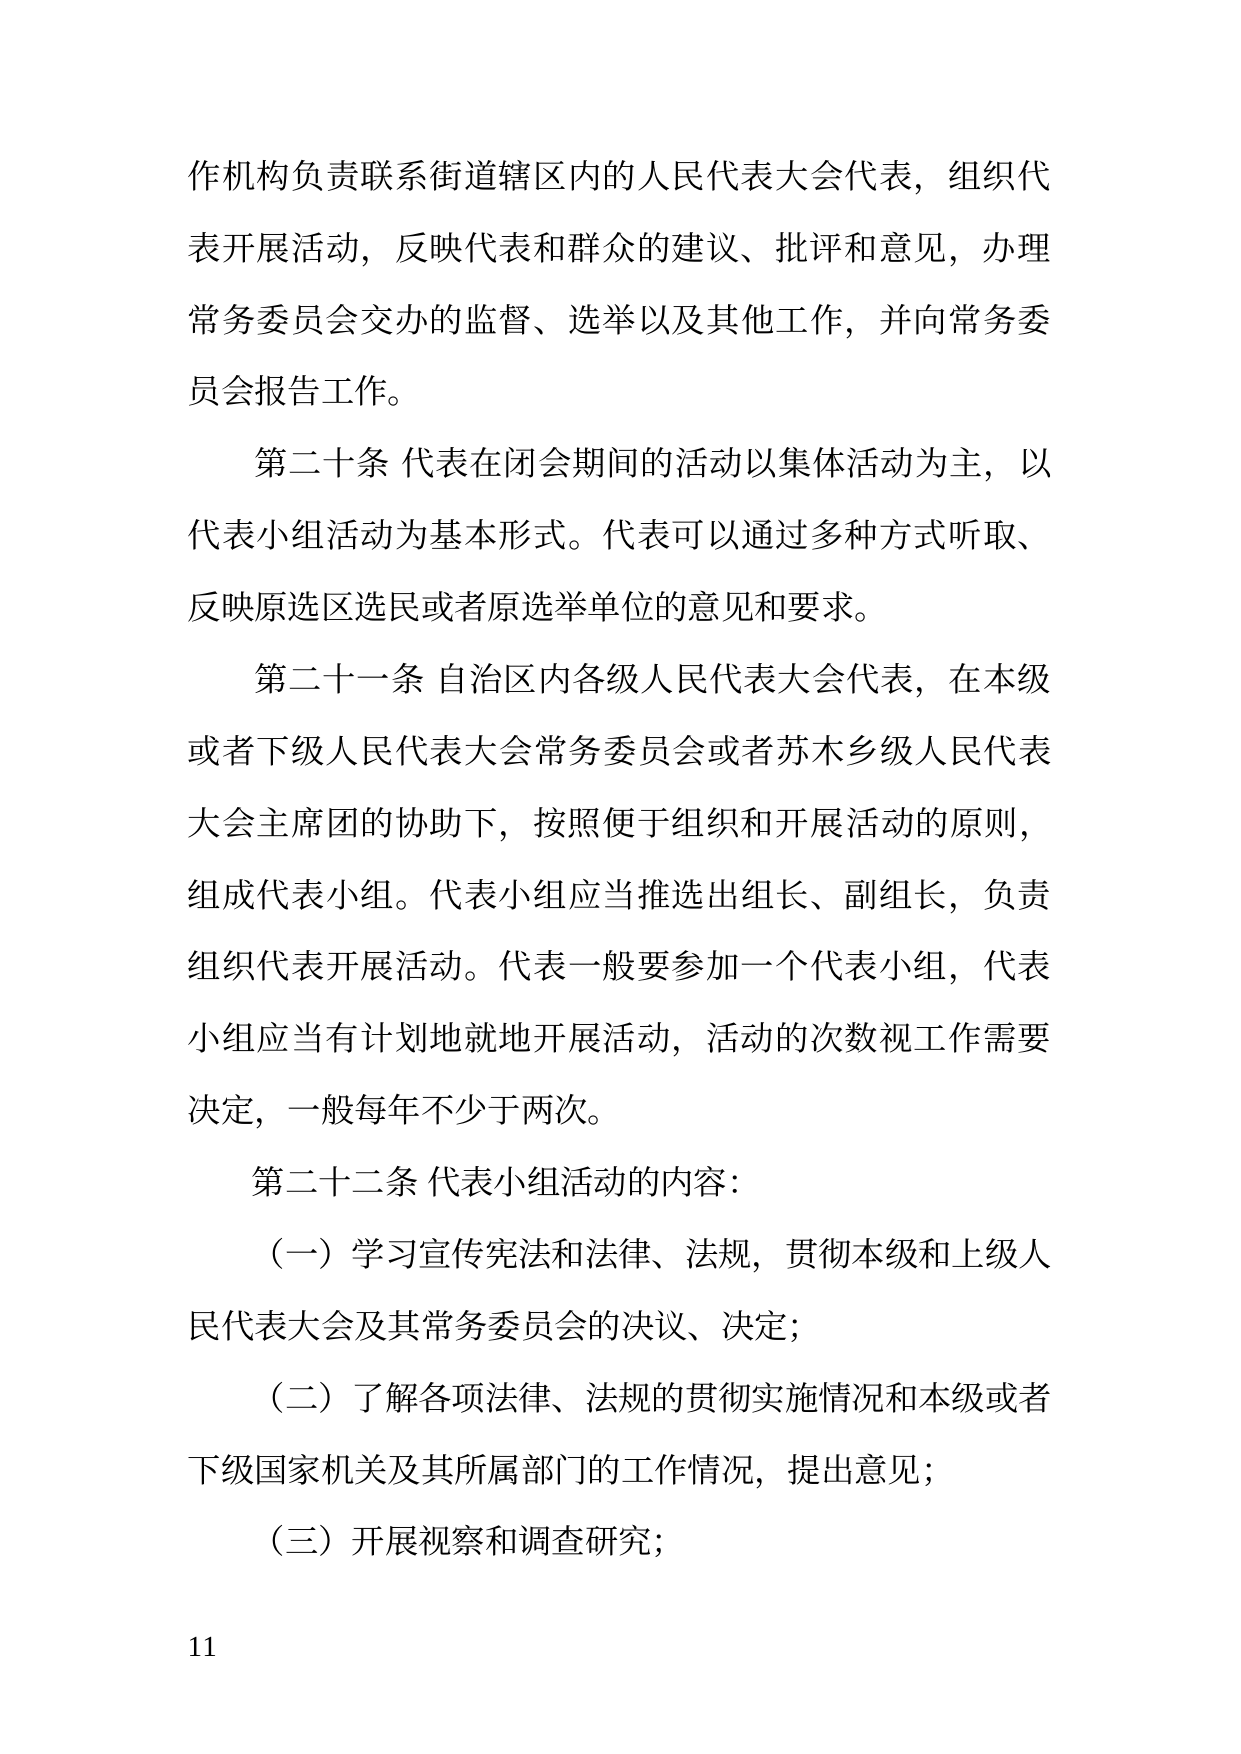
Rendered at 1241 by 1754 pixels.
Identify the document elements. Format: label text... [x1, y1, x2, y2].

text （三）开展视察和调查研究； [187, 1516, 1053, 1563]
text 第二十二条 代表小组活动的内容： [187, 1156, 1053, 1204]
text 第二十条 代表在闭会期间的活动以集体活动为主，以代表小组活动为基本形式。代表可以通过多种方式听取、反映原选区选民或者原选举单位的意见和要求。 [187, 437, 1053, 629]
text 第二十一条 自治区内各级人民代表大会代表，在本级或者下级人民代表大会常务委员会或者苏木乡级人民代表大会主席团的协助下，按照便于组织和开展活动的原则，组成代表小组。代表小组应当推选出组长、副组长，负责组织代表开展活动。代表一般要参加一个代表小组，代表小组应当有计划地就地开展活动，活动的次数视工作需要决定，一般每年不少于两次。 [187, 653, 1053, 1132]
text （二）了解各项法律、法规的贯彻实施情况和本级或者下级国家机关及其所属部门的工作情况，提出意见； [187, 1372, 1053, 1492]
text （一）学习宣传宪法和法律、法规，贯彻本级和上级人民代表大会及其常务委员会的决议、决定； [187, 1228, 1053, 1348]
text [187, 150, 1053, 413]
